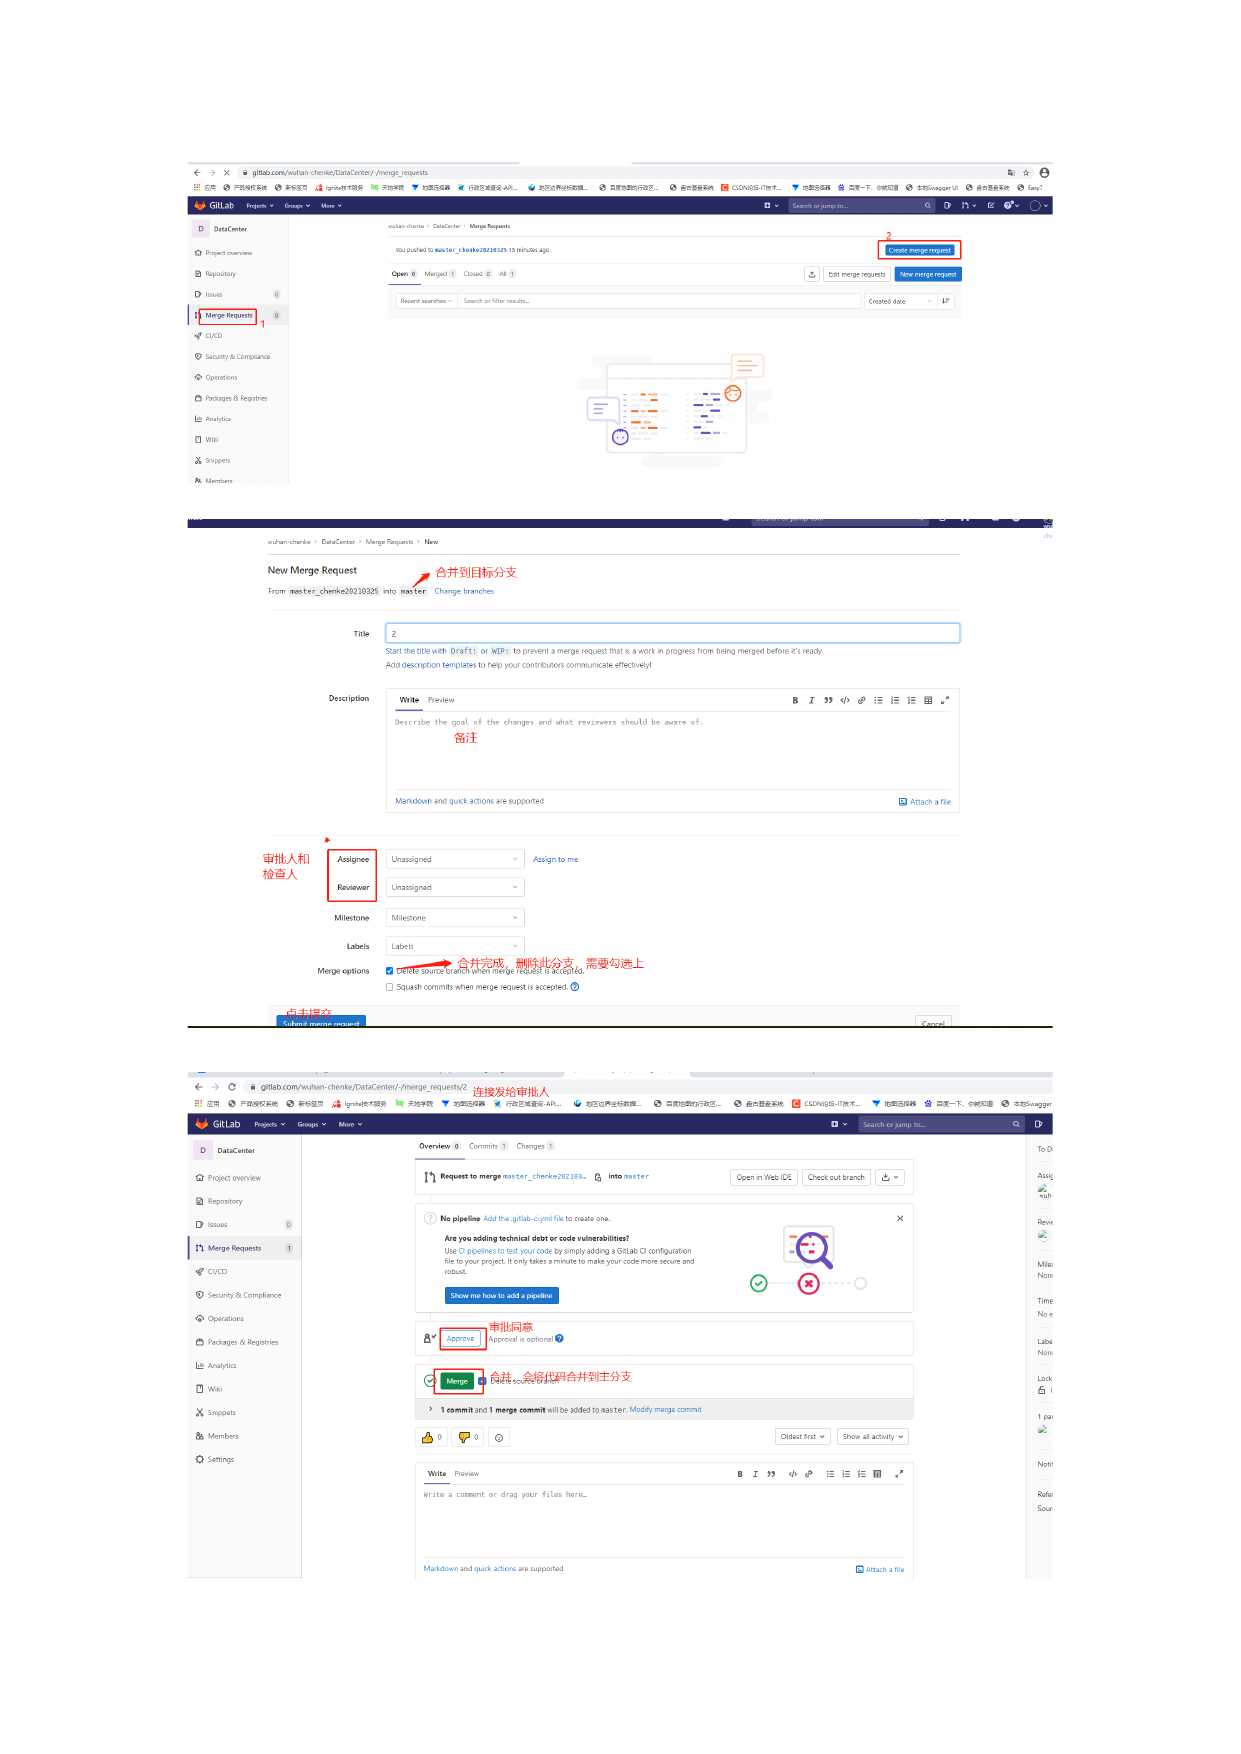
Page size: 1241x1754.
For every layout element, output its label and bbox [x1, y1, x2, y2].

picture [187, 162, 1053, 483]
picture [187, 1072, 1053, 1579]
picture [187, 519, 1053, 1028]
